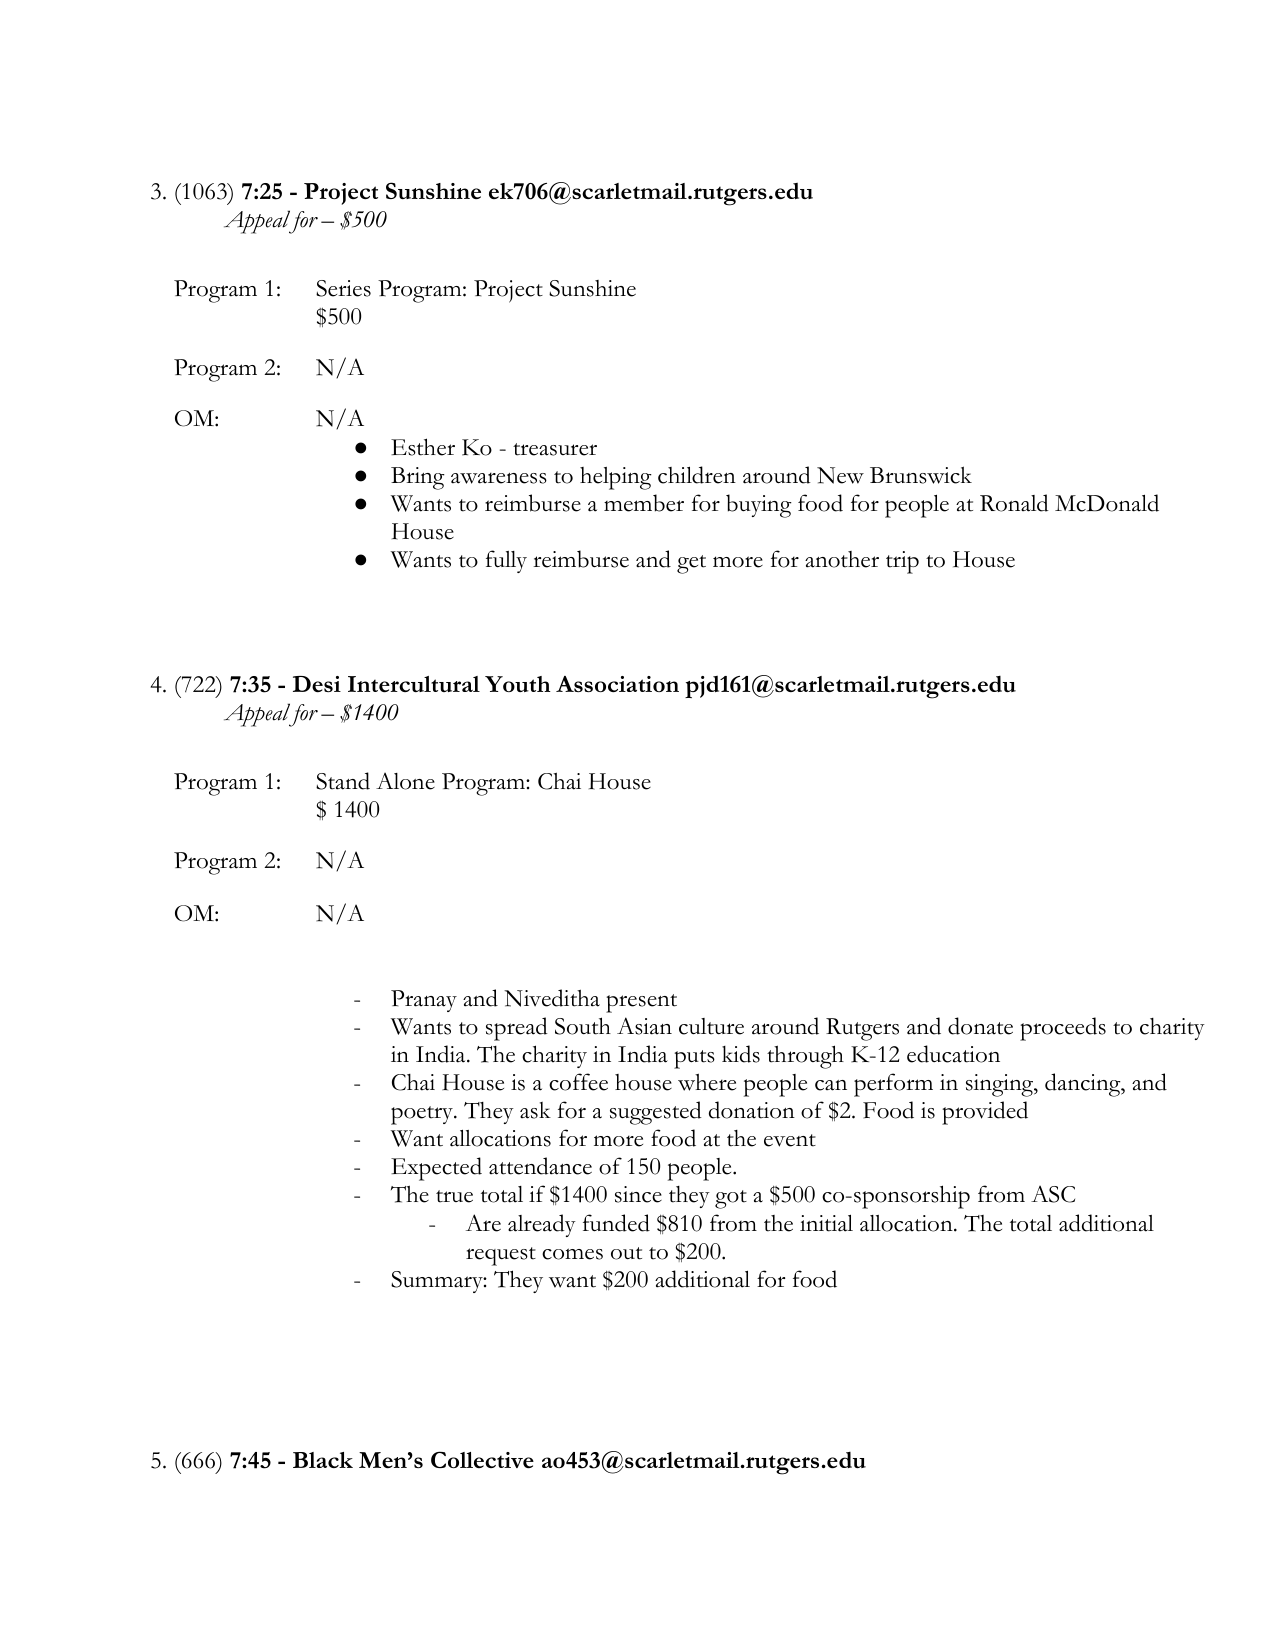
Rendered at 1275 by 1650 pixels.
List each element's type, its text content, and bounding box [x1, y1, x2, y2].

text 3. (1063) 7:25 - Project Sunshine ek706@scarletmail.rutgers.edu [150, 178, 1125, 206]
text Appeal for – $1400 [150, 699, 1125, 727]
table_header Series Program: Project Sunshine $500 [306, 265, 1223, 342]
text 4. (722) 7:35 - Desi Intercultural Youth Association pjd161@scarletmail.rutgers.edu [150, 671, 1125, 699]
table_cell N/A Esther Ko - treasurer Bring awareness to helping children around New Brunswick Wants to reimburse a member for buying food for people at Ronald McDonald House Wants to fully reimburse and get more for another trip to House [306, 395, 1223, 584]
text 5. (666) 7:45 - Black Men’s Collective ao453@scarletmail.rutgers.edu [150, 1447, 1125, 1475]
table_cell OM: [164, 890, 304, 1445]
table_cell Program 2: [164, 344, 304, 393]
table_cell OM: [164, 395, 304, 584]
table_header Stand Alone Program: Chai House $ 1400 [306, 757, 1223, 834]
table_header Program 1: [164, 757, 304, 834]
table_cell N/A Pranay and Niveditha present Wants to spread South Asian culture around Rutgers and donate proceeds to charity in India. The charity in India puts kids through K-12 education Chai House is a coffee house where people can perform in singing, dancing, and poetry. They ask for a suggested donation of $2. Food is provided Want allocations for more food at the event Expected attendance of 150 people. The true total if $1400 since they got a $500 co-sponsorship from ASC Are already funded $810 from the initial allocation. The total additional request comes out to $200. Summary: They want $200 additional for food [306, 890, 1223, 1445]
text Appeal for – $500 [150, 206, 1125, 234]
table_cell Program 2: [164, 836, 304, 887]
table_cell N/A [306, 344, 1223, 393]
table_cell N/A [306, 836, 1223, 887]
table_header Program 1: [164, 265, 304, 342]
